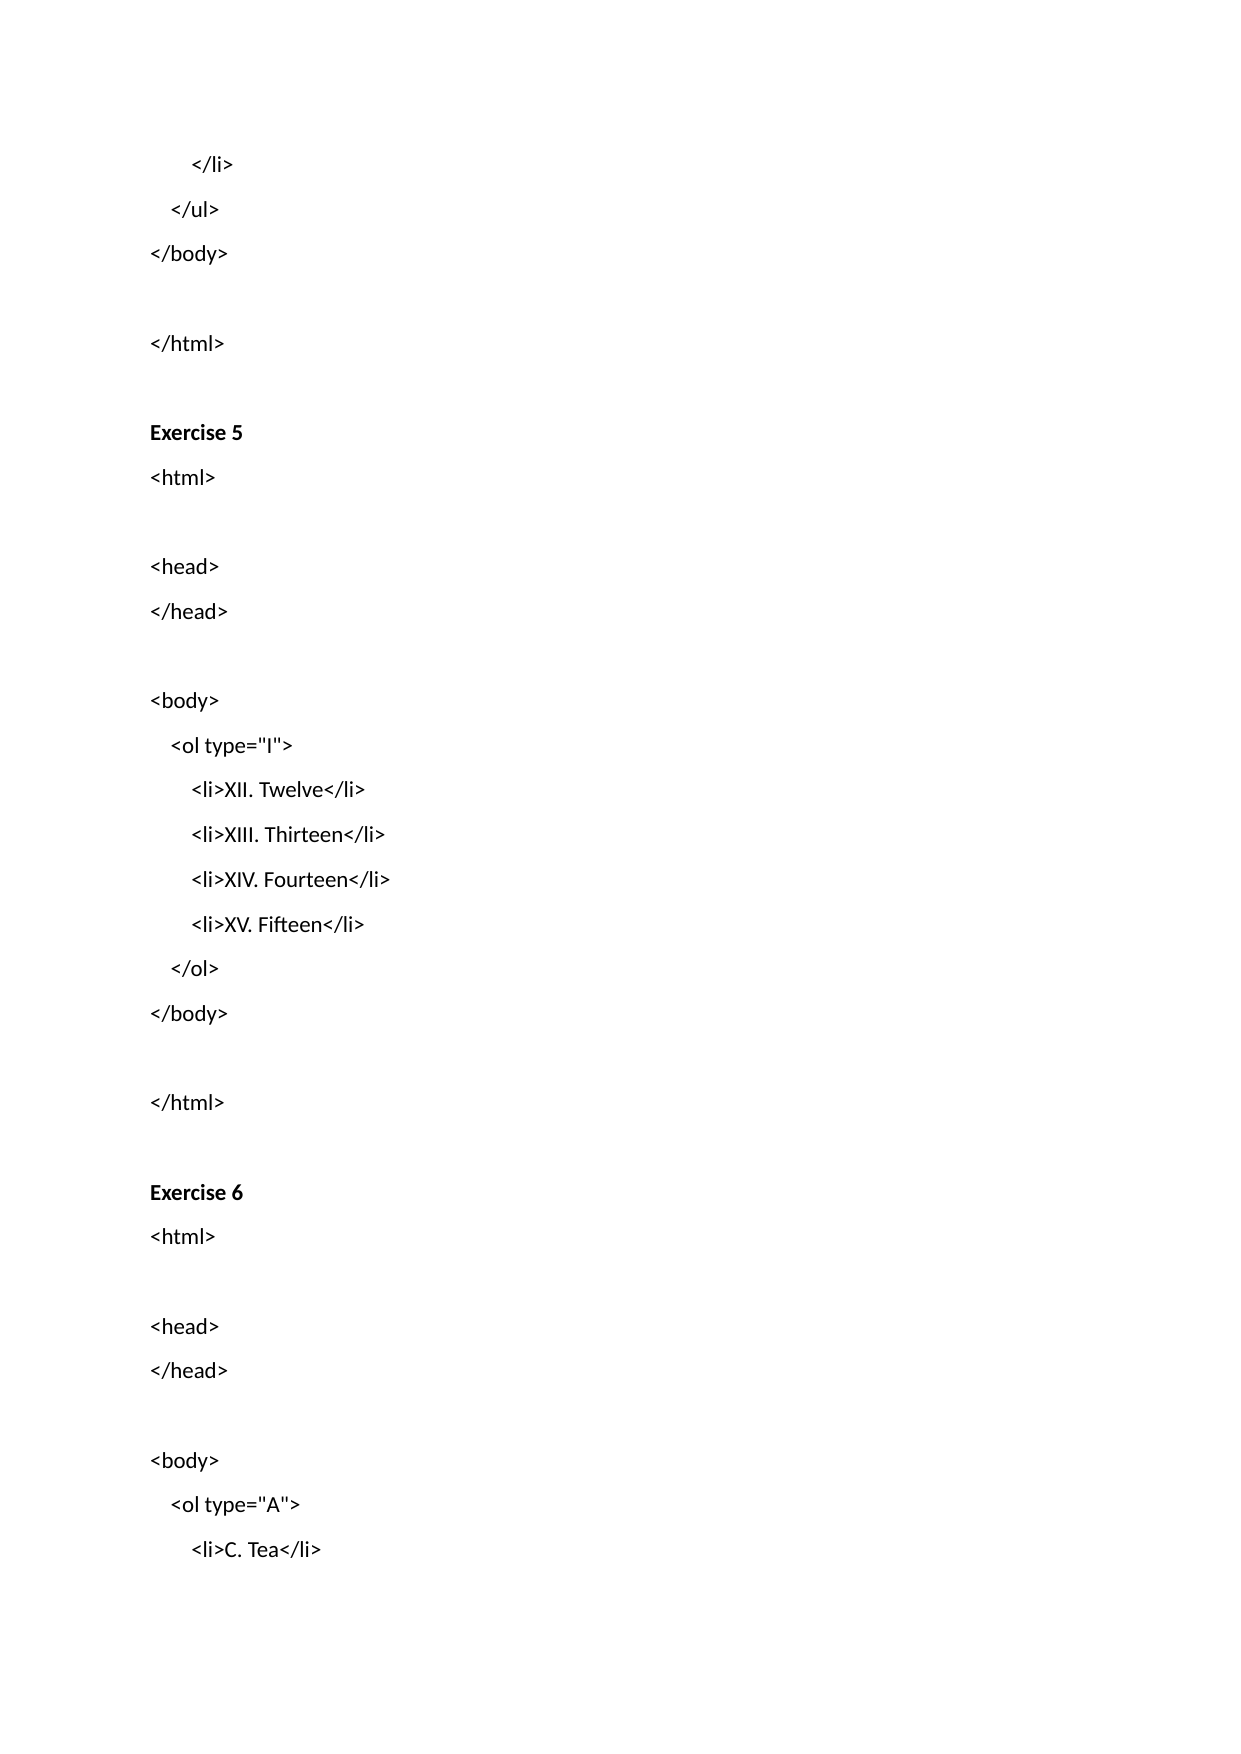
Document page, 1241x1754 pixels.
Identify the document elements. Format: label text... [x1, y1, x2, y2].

text <html> [150, 1222, 1090, 1251]
text </ol> [150, 954, 1090, 982]
text <body> [150, 1446, 1090, 1474]
text </head> [150, 597, 1090, 625]
text </body> [150, 239, 1090, 267]
text </html> [150, 329, 1090, 357]
text </body> [150, 999, 1090, 1027]
text <li>XIII. Thirteen</li> [150, 820, 1090, 848]
text Exercise 5 [150, 418, 1090, 446]
text <li>XV. Fifteen</li> [150, 910, 1090, 938]
text <li>C. Tea</li> [150, 1535, 1090, 1563]
text <head> [150, 552, 1090, 580]
text <li>XIV. Fourteen</li> [150, 865, 1090, 893]
text <ol type="A"> [150, 1491, 1090, 1519]
text </head> [150, 1357, 1090, 1384]
text <html> [150, 463, 1090, 491]
text <li>XII. Twelve</li> [150, 776, 1090, 804]
text <head> [150, 1312, 1090, 1340]
text <ol type="I"> [150, 731, 1090, 759]
text <body> [150, 686, 1090, 714]
text </html> [150, 1088, 1090, 1116]
text Exercise 6 [150, 1178, 1090, 1206]
text </li> [150, 150, 1090, 178]
text </ul> [150, 195, 1090, 223]
